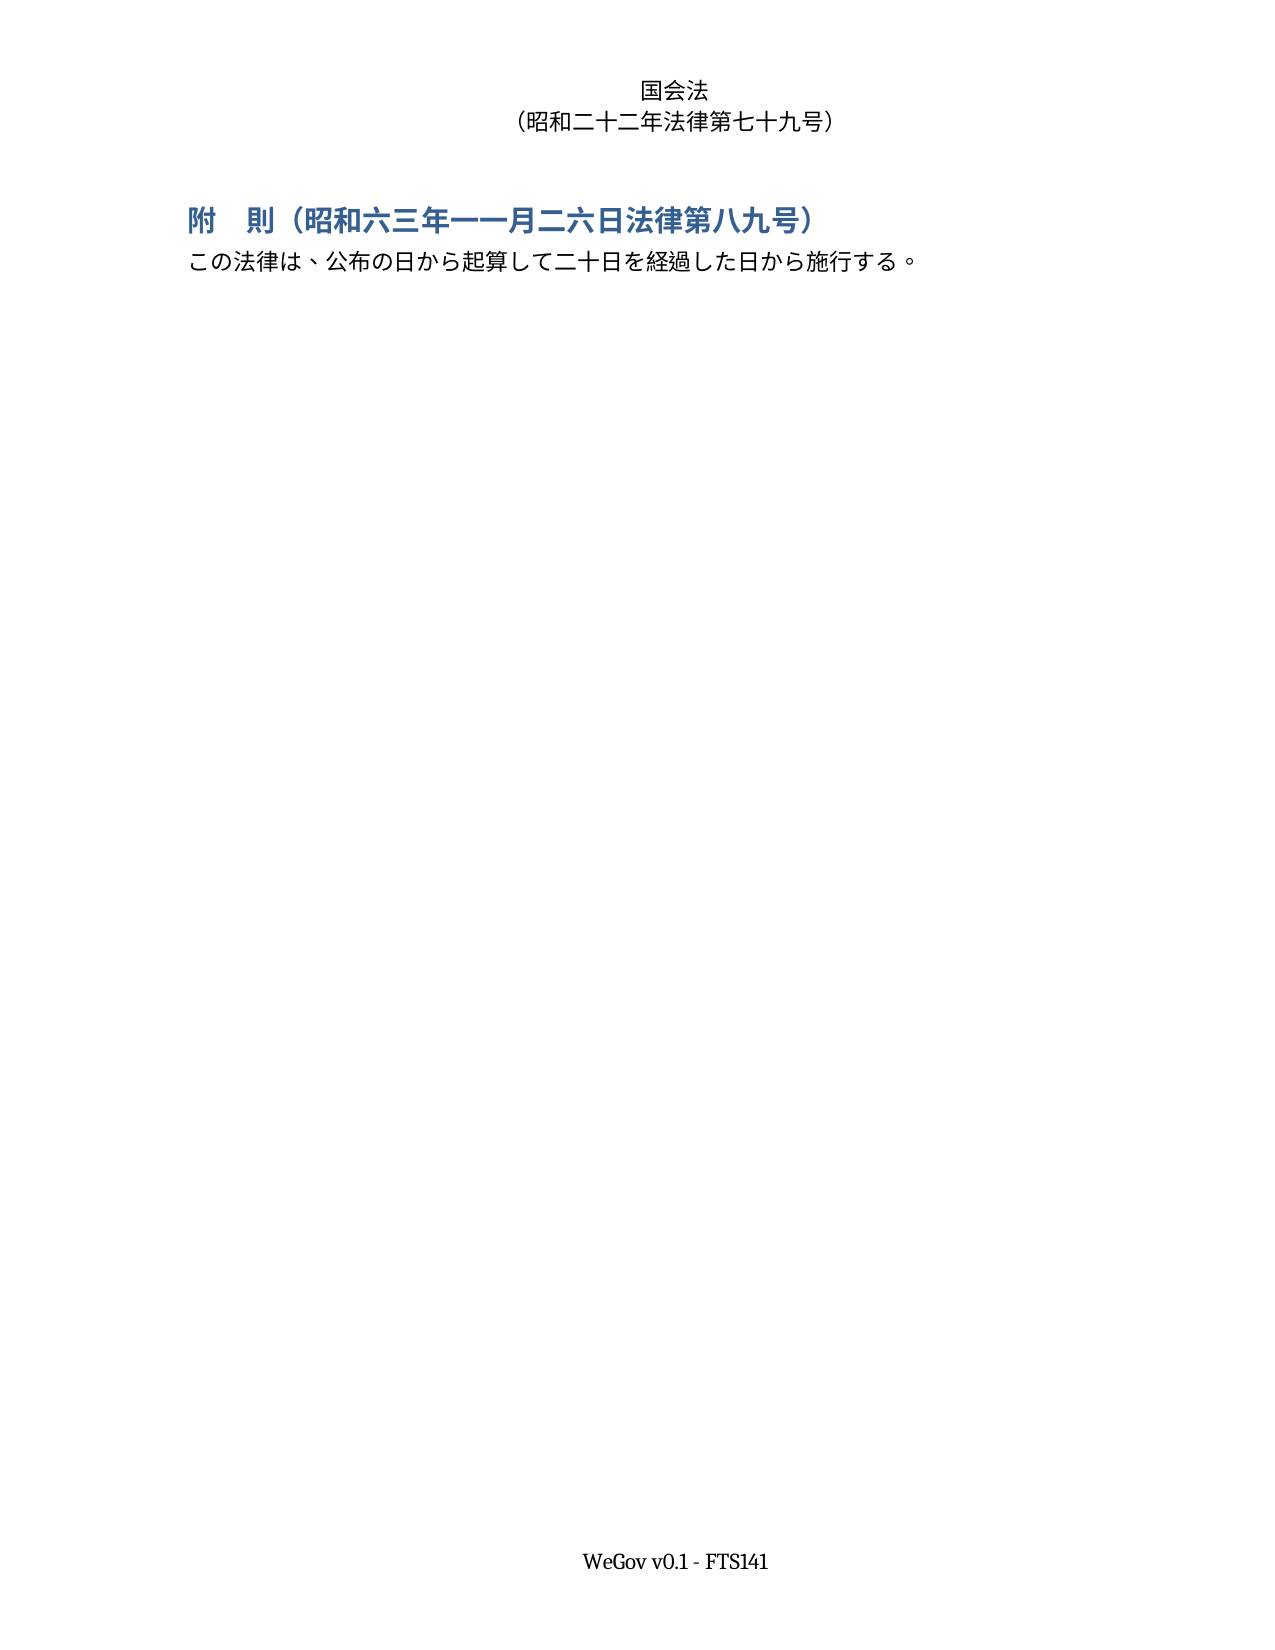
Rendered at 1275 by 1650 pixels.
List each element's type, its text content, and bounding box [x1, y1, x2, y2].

subtitle 附 則（昭和六三年一一月二六日法律第八九号） [187, 200, 1087, 240]
text この法律は、公布の日から起算して二十日を経過した日から施行する。 [187, 246, 1087, 277]
